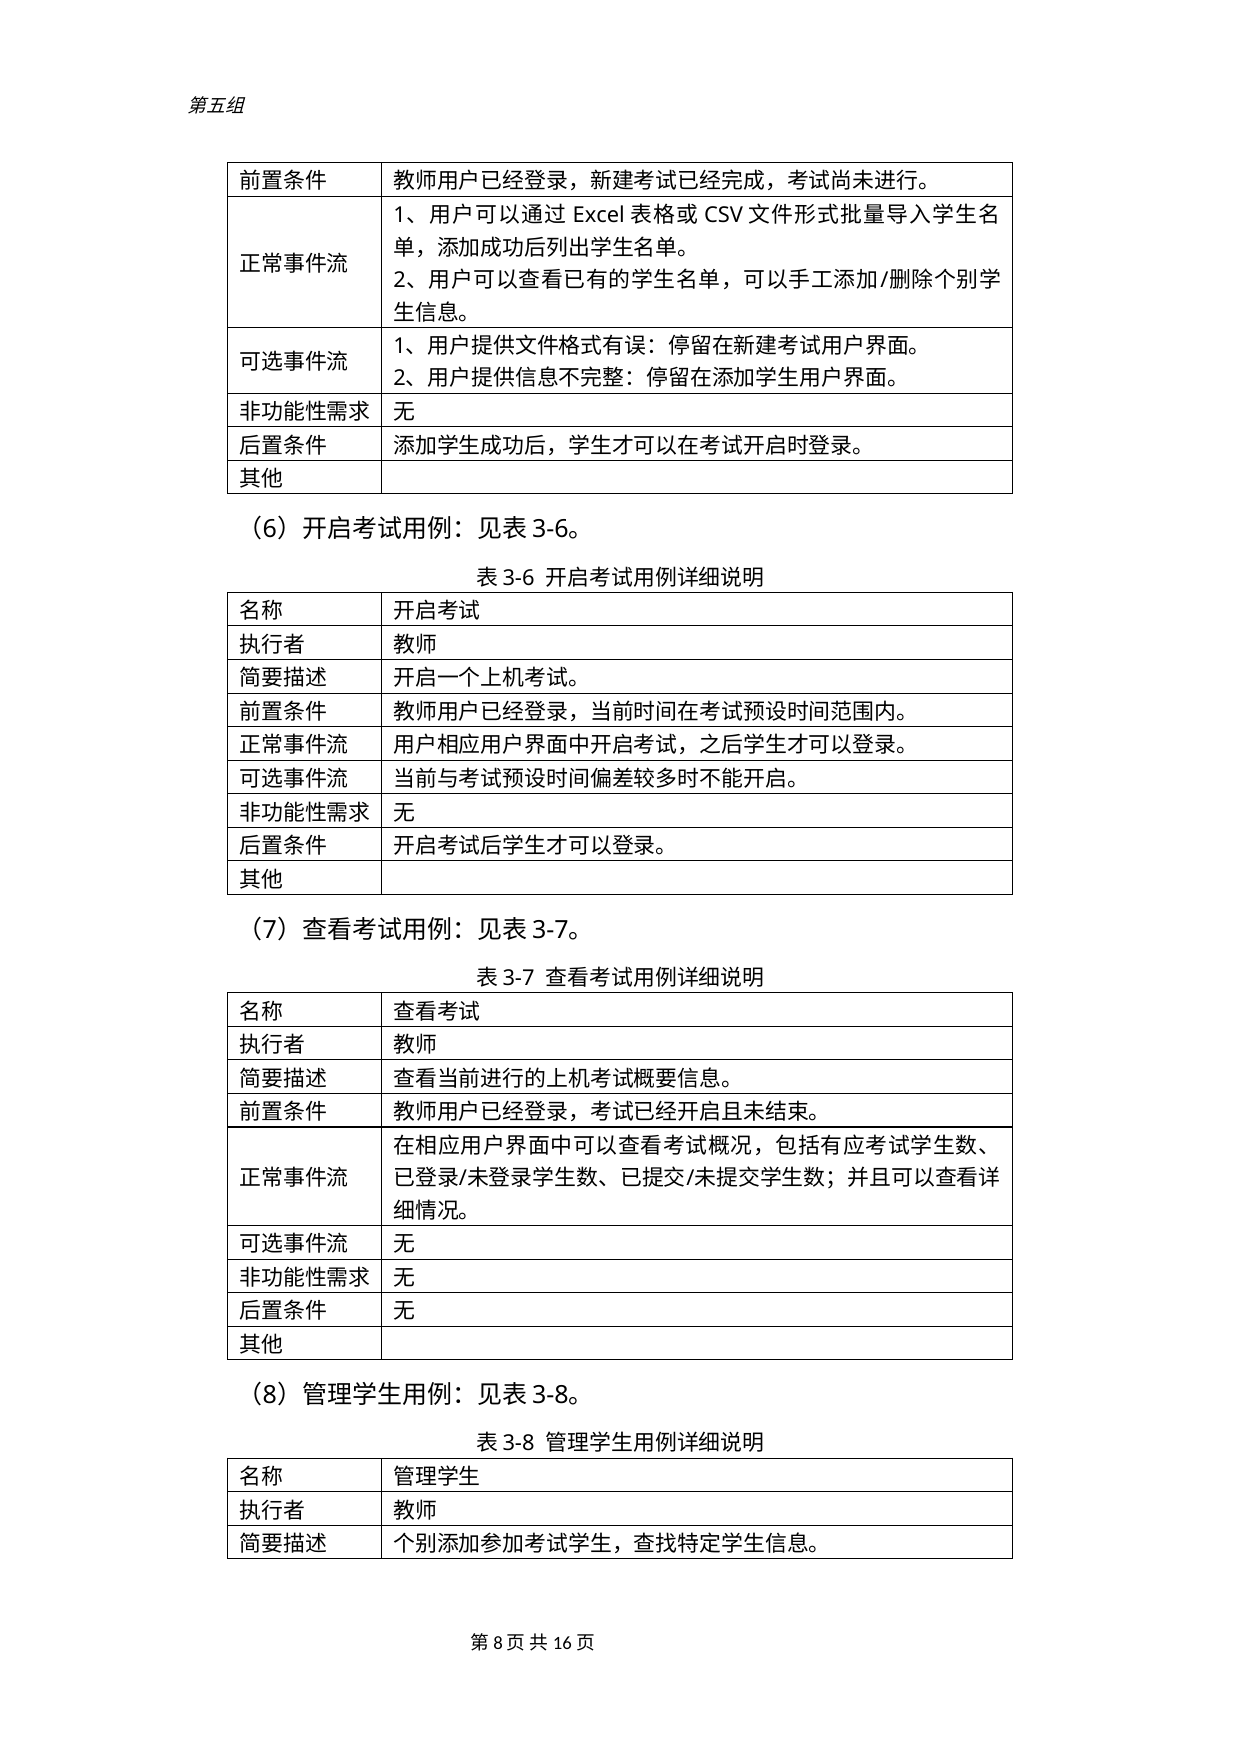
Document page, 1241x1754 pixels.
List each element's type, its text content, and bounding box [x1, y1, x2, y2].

table_cell 用户相应用户界面中开启考试，之后学生才可以登录。 [382, 727, 1012, 759]
table_cell 其他 [228, 1327, 381, 1359]
text （8）管理学生用例：见表3-8。 [187, 1360, 1053, 1425]
table_cell 可选事件流 [228, 761, 381, 793]
table_cell [382, 461, 1012, 493]
table_header 开启考试 [382, 593, 1012, 625]
table_cell 简要描述 [228, 1526, 381, 1558]
text （7）查看考试用例：见表3-7。 [187, 895, 1053, 960]
table_cell 1、用户提供文件格式有误：停留在新建考试用户界面。 2、用户提供信息不完整：停留在添加学生用户界面。 [382, 328, 1012, 393]
table_cell 当前与考试预设时间偏差较多时不能开启。 [382, 761, 1012, 793]
table_cell [382, 861, 1012, 894]
table_cell 正常事件流 [228, 727, 381, 759]
table_cell 后置条件 [228, 828, 381, 860]
table_cell 开启考试后学生才可以登录。 [382, 828, 1012, 860]
table_cell 1、用户可以通过Excel表格或CSV文件形式批量导入学生名单，添加成功后列出学生名单。 2、用户可以查看已有的学生名单，可以手工添加/删除个别学生信息。 [382, 197, 1012, 327]
table_cell 教师用户已经登录，新建考试已经完成，考试尚未进行。 [382, 163, 1012, 196]
table_cell 教师 [382, 626, 1012, 659]
table_cell 开启一个上机考试。 [382, 660, 1012, 692]
table_header 名称 [228, 993, 381, 1026]
table_cell 教师 [382, 1492, 1012, 1525]
table_cell 非功能性需求 [228, 794, 381, 827]
table_header 管理学生 [382, 1459, 1012, 1491]
table_cell 其他 [228, 461, 381, 493]
table_cell 教师 [382, 1027, 1012, 1059]
table_cell 简要描述 [228, 660, 381, 692]
table_cell 后置条件 [228, 427, 381, 460]
table_cell 在相应用户界面中可以查看考试概况，包括有应考试学生数、已登录/未登录学生数、已提交/未提交学生数；并且可以查看详细情况。 [382, 1128, 1012, 1225]
table_cell 无 [382, 794, 1012, 827]
table_cell 添加学生成功后，学生才可以在考试开启时登录。 [382, 427, 1012, 460]
table_cell 无 [382, 394, 1012, 426]
table_header 名称 [228, 593, 381, 625]
table_cell 前置条件 [228, 163, 381, 196]
table_cell 可选事件流 [228, 1226, 381, 1258]
table_cell 前置条件 [228, 1094, 381, 1126]
table_cell 其他 [228, 861, 381, 894]
table_cell 执行者 [228, 1027, 381, 1059]
table_cell 正常事件流 [228, 197, 381, 327]
table_header 名称 [228, 1459, 381, 1491]
table_cell 非功能性需求 [228, 1260, 381, 1292]
text （6）开启考试用例：见表3-6。 [187, 494, 1053, 559]
table_cell 简要描述 [228, 1060, 381, 1093]
table_cell 查看当前进行的上机考试概要信息。 [382, 1060, 1012, 1093]
table_cell 执行者 [228, 626, 381, 659]
table_cell 无 [382, 1226, 1012, 1258]
text 表3-7 查看考试用例详细说明 [187, 960, 1053, 992]
table_cell 教师用户已经登录，当前时间在考试预设时间范围内。 [382, 694, 1012, 726]
table_cell 后置条件 [228, 1293, 381, 1326]
table_header 查看考试 [382, 993, 1012, 1026]
table_cell 正常事件流 [228, 1128, 381, 1225]
table_cell 教师用户已经登录，考试已经开启且未结束。 [382, 1094, 1012, 1126]
table_cell 无 [382, 1260, 1012, 1292]
table_cell [382, 1327, 1012, 1359]
text 表3-6 开启考试用例详细说明 [187, 559, 1053, 592]
table_cell 可选事件流 [228, 328, 381, 393]
table_cell 个别添加参加考试学生，查找特定学生信息。 [382, 1526, 1012, 1558]
text 表3-8 管理学生用例详细说明 [187, 1425, 1053, 1458]
table_cell 无 [382, 1293, 1012, 1326]
table_cell 前置条件 [228, 694, 381, 726]
table_cell 非功能性需求 [228, 394, 381, 426]
table_cell 执行者 [228, 1492, 381, 1525]
